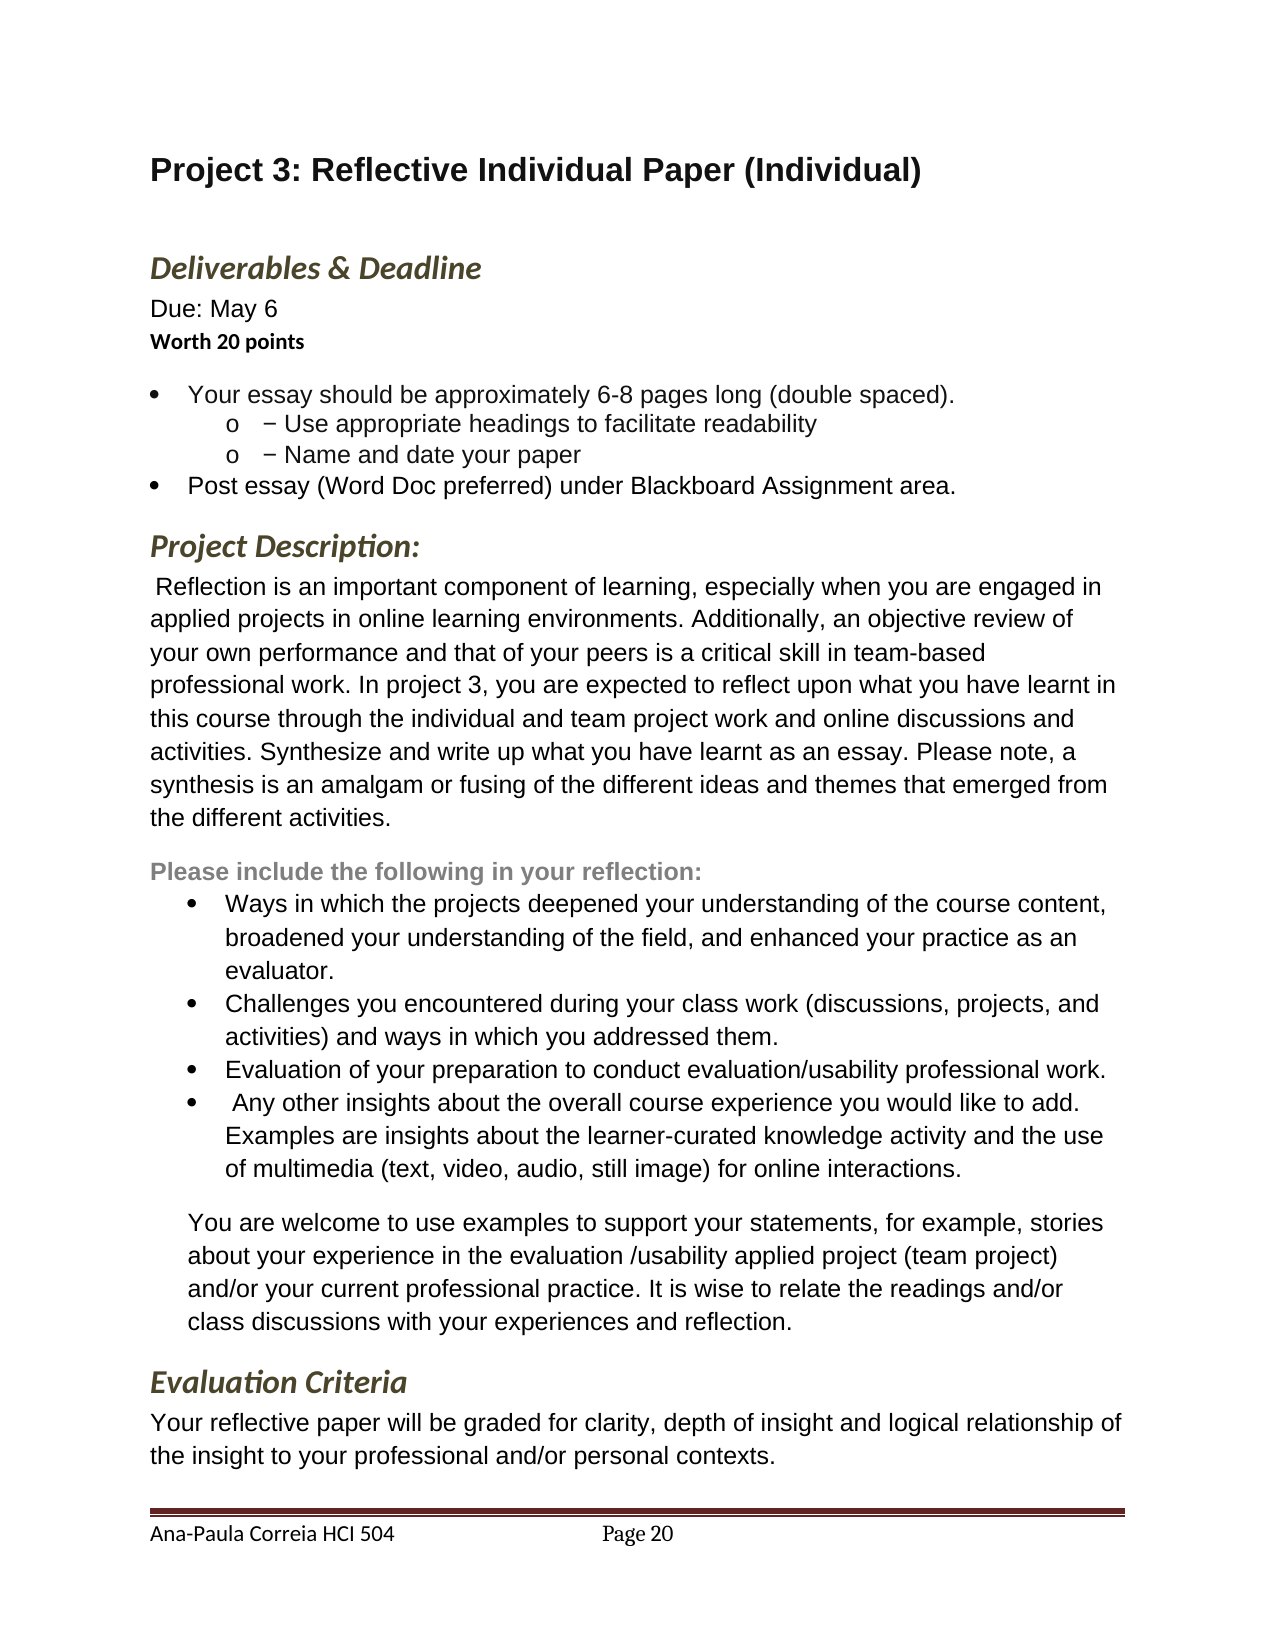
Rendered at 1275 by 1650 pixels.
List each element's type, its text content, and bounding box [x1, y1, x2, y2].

list − Name and date your paper [225, 440, 1125, 471]
list Evaluation of your preparation to conduct evaluation/usability professional work. [187, 1055, 1125, 1084]
subtitle Project 3: Reflective Individual Paper (Individual) [150, 150, 1120, 188]
list Any other insights about the overall course experience you would like to add. Examples are insights about the learner-curated knowledge activity and the use of multimedia (text, video, audio, still image) for online interactions. [187, 1088, 1125, 1183]
subtitle Please include the following in your reflection: [150, 856, 1120, 885]
list Challenges you encountered during your class work (discussions, projects, and activities) and ways in which you addressed them. [187, 989, 1125, 1051]
text Reflection is an important component of learning, especially when you are engaged in applied projects in online learning environments. Additionally, an objective review of your own performance and that of your peers is a critical skill in team-based professional work. In project 3, you are expected to reflect upon what you have learnt in this course through the individual and team project work and online discussions and activities. Synthesize and write up what you have learnt as an essay. Please note, a synthesis is an amalgam or fusing of the different ideas and themes that emerged from the different activities. [150, 571, 1125, 831]
text Due: May 6 [150, 294, 1125, 323]
subtitle Project Description: [150, 525, 1125, 565]
subtitle Deliverables & Deadline [150, 247, 1125, 288]
list Post essay (Word Doc preferred) under Blackboard Assignment area. [150, 471, 1125, 499]
list − Use appropriate headings to facilitate readability [225, 409, 1125, 440]
list Ways in which the projects deepened your understanding of the course content, broadened your understanding of the field, and enhanced your practice as an evaluator. [187, 889, 1125, 984]
text You are welcome to use examples to support your statements, for example, stories about your experience in the evaluation /usability applied project (team project) and/or your current professional practice. It is wise to relate the readings and/or class discussions with your experiences and reflection. [187, 1208, 1125, 1336]
list Your essay should be approximately 6-8 pages long (double spaced). [150, 380, 1125, 409]
text Worth 20 points [150, 327, 1125, 355]
subtitle Evaluation Criteria [150, 1361, 1125, 1402]
text Your reflective paper will be graded for clarity, depth of insight and logical relationship of the insight to your professional and/or personal contexts. [150, 1408, 1125, 1469]
